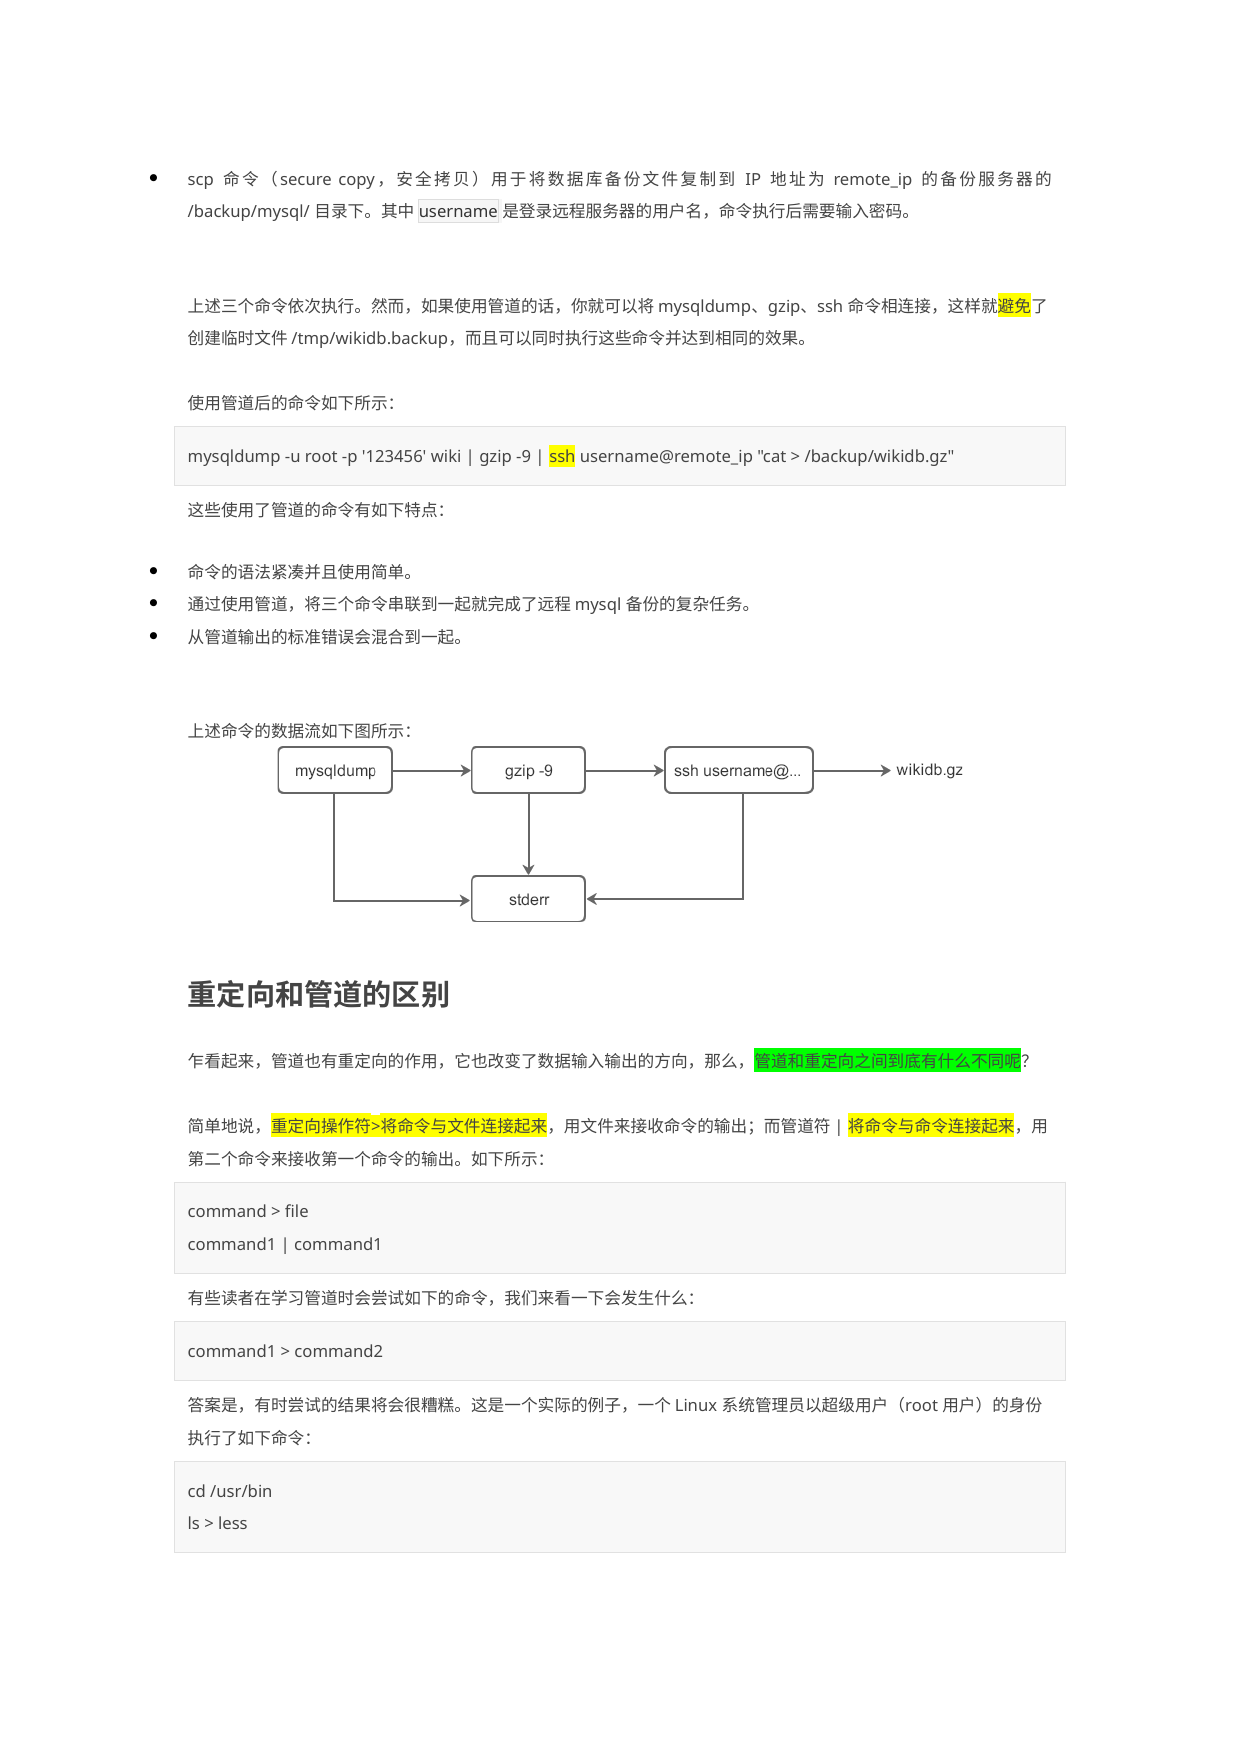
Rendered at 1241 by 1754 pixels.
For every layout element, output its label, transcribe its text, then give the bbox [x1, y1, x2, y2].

text command > file command1 | command1 [175, 1183, 1065, 1273]
list 从管道输出的标准错误会混合到一起。 [150, 620, 1053, 652]
text 乍看起来，管道也有重定向的作用，它也改变了数据输入输出的方向，那么，管道和重定向之间到底有什么不同呢？ 简单地说，重定向操作符>将命令与文件连接起来，用文件来接收命令的输出；而管道符 | 将命令与命令连接起来，用第二个命令来接收第一个命令的输出。如下所示： [187, 1044, 1053, 1174]
list scp 命令（secure copy，安全拷贝）用于将数据库备份文件复制到 IP 地址为 remote_ip 的备份服务器的 /backup/mysql/ 目录下。其中username是登录远程服务器的用户名，命令执行后需要输入密码。 [150, 162, 1053, 227]
text 答案是，有时尝试的结果将会很糟糕。这是一个实际的例子，一个 Linux 系统管理员以超级用户（root 用户）的身份执行了如下命令： [187, 1388, 1053, 1453]
text 有些读者在学习管道时会尝试如下的命令，我们来看一下会发生什么： [187, 1281, 1053, 1314]
picture [277, 746, 963, 922]
subtitle 重定向和管道的区别 [187, 960, 1053, 1025]
list 通过使用管道，将三个命令串联到一起就完成了远程 mysql 备份的复杂任务。 [150, 587, 1053, 620]
text mysqldump -u root -p '123456' wiki | gzip -9 | ssh username@remote_ip "cat > /backup/wikidb.gz" [175, 427, 1065, 485]
text 这些使用了管道的命令有如下特点： [187, 493, 1053, 526]
text 上述三个命令依次执行。然而，如果使用管道的话，你就可以将 mysqldump、gzip、ssh 命令相连接，这样就避免了创建临时文件 /tmp/wikidb.backup，而且可以同时执行这些命令并达到相同的效果。 使用管道后的命令如下所示： [187, 256, 1053, 419]
list 命令的语法紧凑并且使用简单。 [150, 555, 1053, 587]
text cd /usr/bin ls > less [175, 1462, 1065, 1552]
text 上述命令的数据流如下图所示： [187, 682, 1053, 747]
text command1 > command2 [175, 1322, 1065, 1380]
